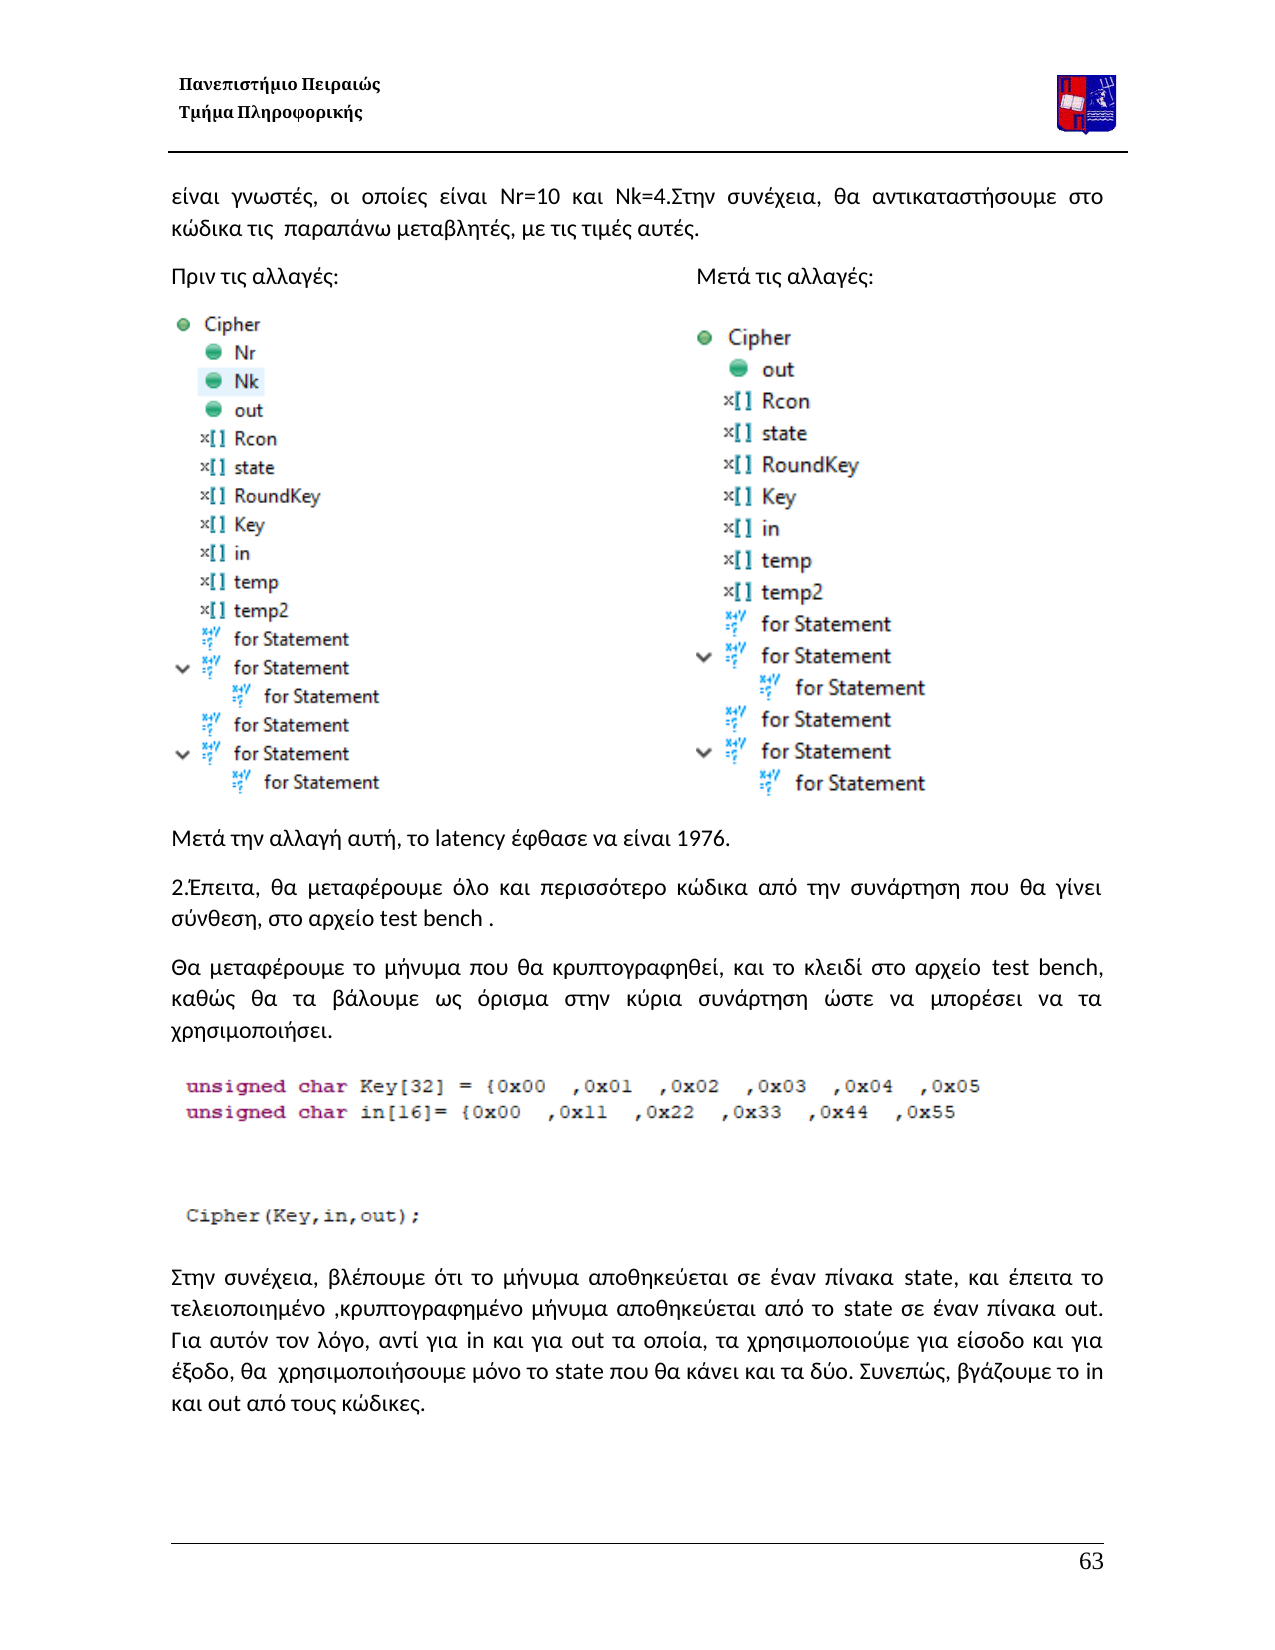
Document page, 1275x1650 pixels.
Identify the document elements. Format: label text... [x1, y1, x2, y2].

text Μετά την αλλαγή αυτή, το latency έφθασε να είναι 1976. [171, 823, 1104, 853]
text Στην συνέχεια, βλέπουμε ότι το μήνυμα αποθηκεύεται σε έναν πίνακα state, και έπειτα το τελειοποιημένο ,κρυπτογραφημένο μήνυμα αποθηκεύεται από το state σε έναν πίνακα out. Για αυτόν τον λόγο, αντί για in και για out τα οποία, τα χρησιμοποιούμε για είσοδο και για έξοδο, θα χρησιμοποιήσουμε μόνο το state που θα κάνει και τα δύο. Συνεπώς, βγάζουμε το in και out από τους κώδικες. [171, 1262, 1104, 1417]
picture [696, 325, 981, 805]
picture [1057, 75, 1117, 135]
picture [171, 1062, 981, 1243]
text Πριν τις αλλαγές: Μετά τις αλλαγές: [171, 261, 1104, 290]
text Θα μεταφέρουμε το μήνυμα που θα κρυπτογραφηθεί, και το κλειδί στο αρχείο test bench, καθώς θα τα βάλουμε ως όρισμα στην κύρια συνάρτηση ώστε να μπορέσει να τα χρησιμοποιήσει. [171, 952, 1104, 1044]
text 2.Έπειτα, θα μεταφέρουμε όλο και περισσότερο κώδικα από την συνάρτηση που θα γίνει σύνθεση, στο αρχείο test bench . [171, 872, 1104, 933]
picture [171, 309, 397, 805]
